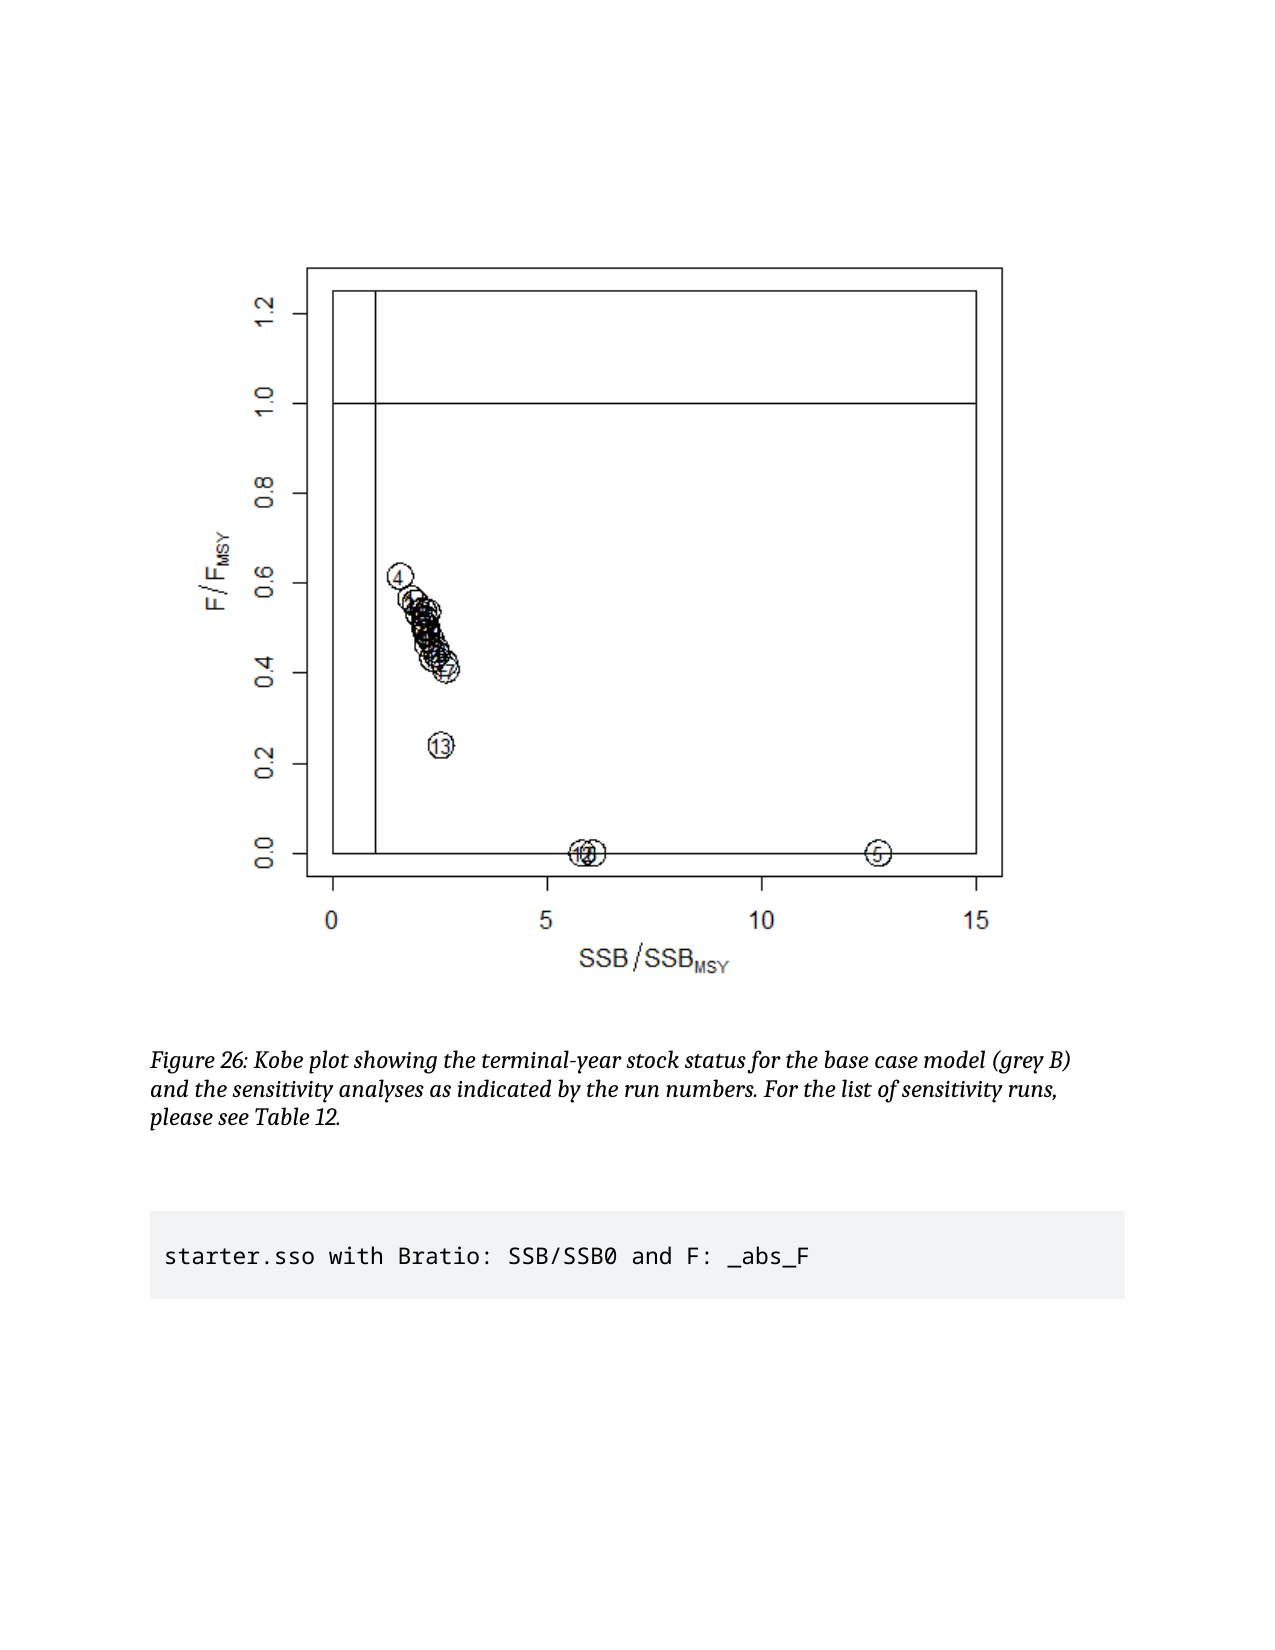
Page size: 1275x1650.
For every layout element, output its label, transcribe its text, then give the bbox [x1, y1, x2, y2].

picture [188, 150, 1064, 1025]
text starter.sso with Bratio: SSB/SSB0 and F: _abs_F [150, 1211, 1125, 1299]
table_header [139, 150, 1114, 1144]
